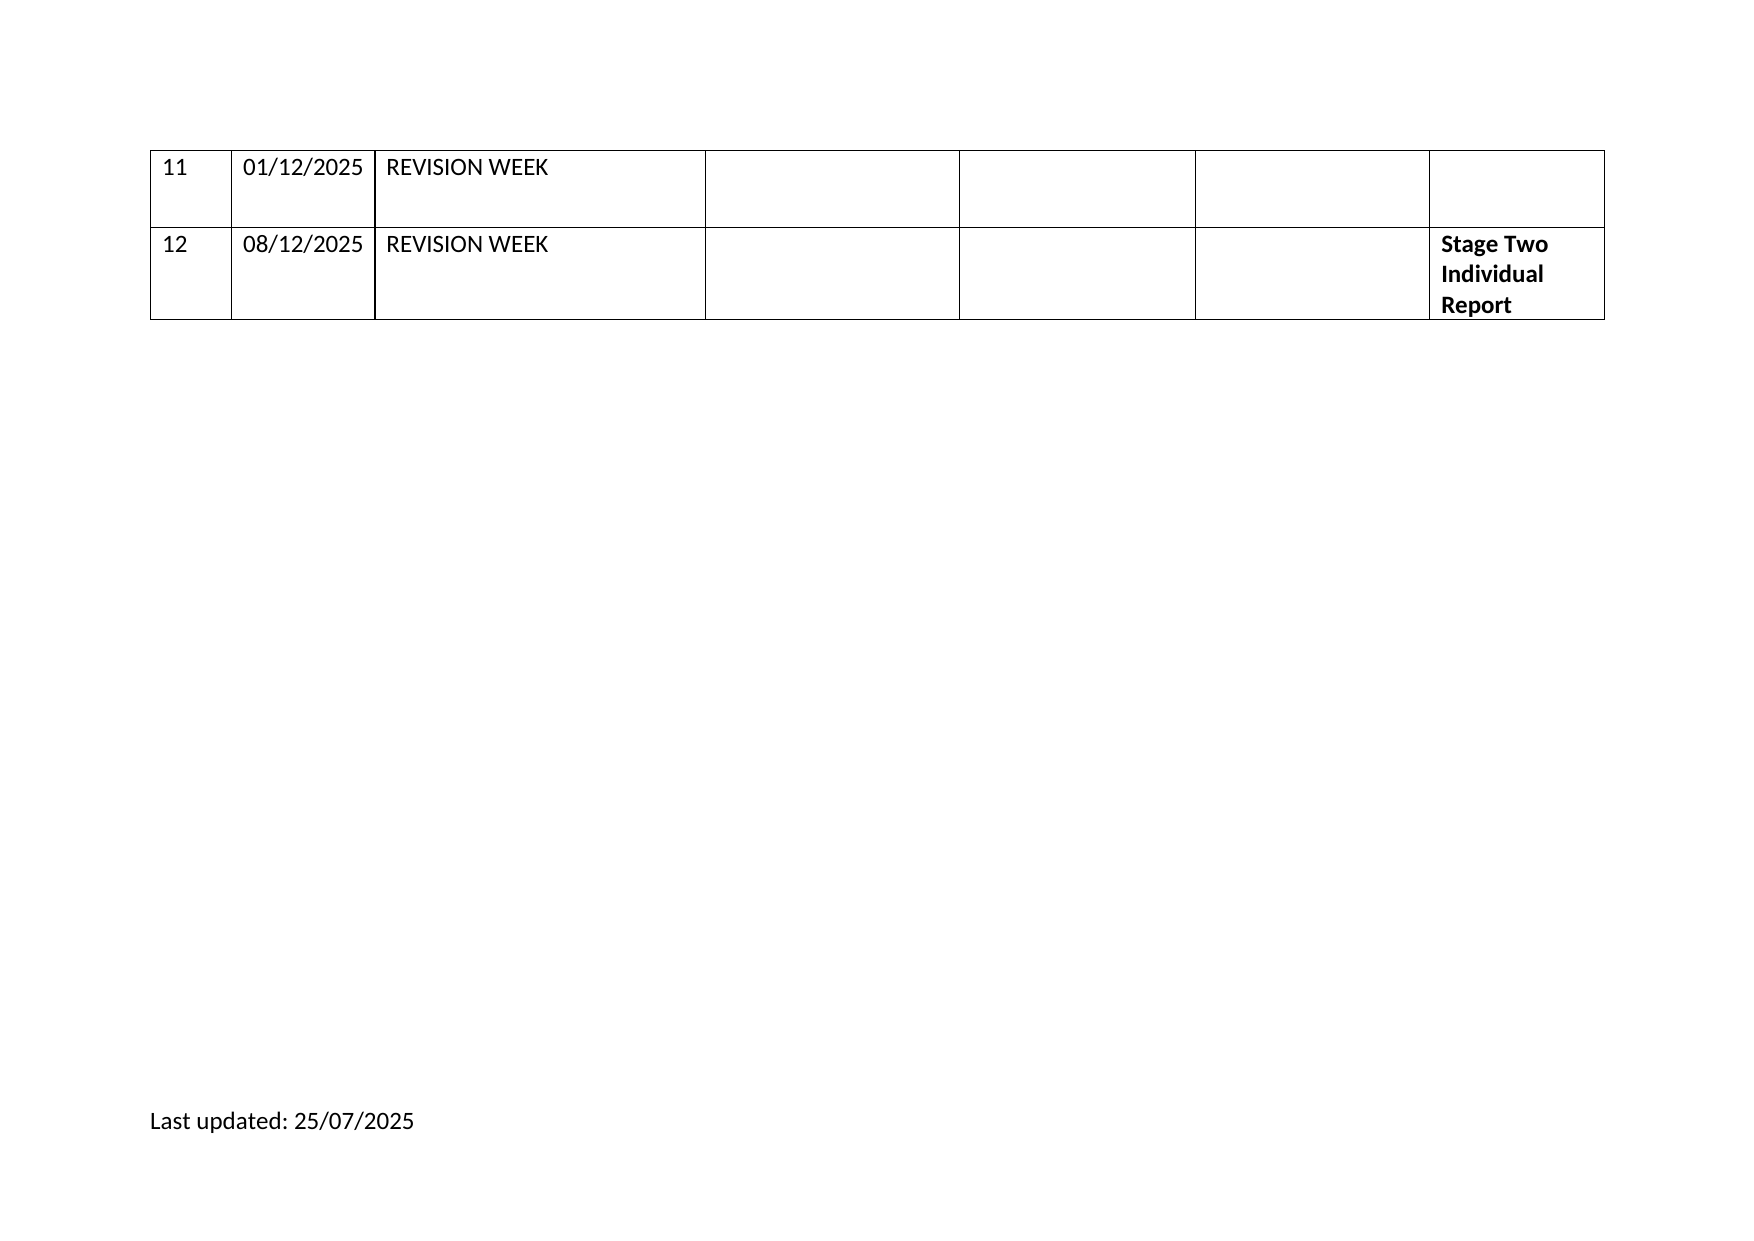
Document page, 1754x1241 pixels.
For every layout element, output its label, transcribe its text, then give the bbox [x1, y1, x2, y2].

table_cell 01/12/2025 [232, 151, 374, 227]
table_cell [1430, 151, 1604, 227]
table_cell 08/12/2025 [232, 228, 374, 319]
table_cell 12 [151, 228, 231, 319]
table_cell [960, 228, 1195, 319]
table_cell Stage Two Individual Report [1430, 228, 1604, 319]
table_cell [1196, 151, 1429, 227]
table_cell [1196, 228, 1429, 319]
table_cell REVISION WEEK [376, 151, 705, 227]
table_cell [706, 228, 959, 319]
table_cell [960, 151, 1195, 227]
table_cell REVISION WEEK [376, 228, 705, 319]
table_cell 11 [151, 151, 231, 227]
table_cell [706, 151, 959, 227]
